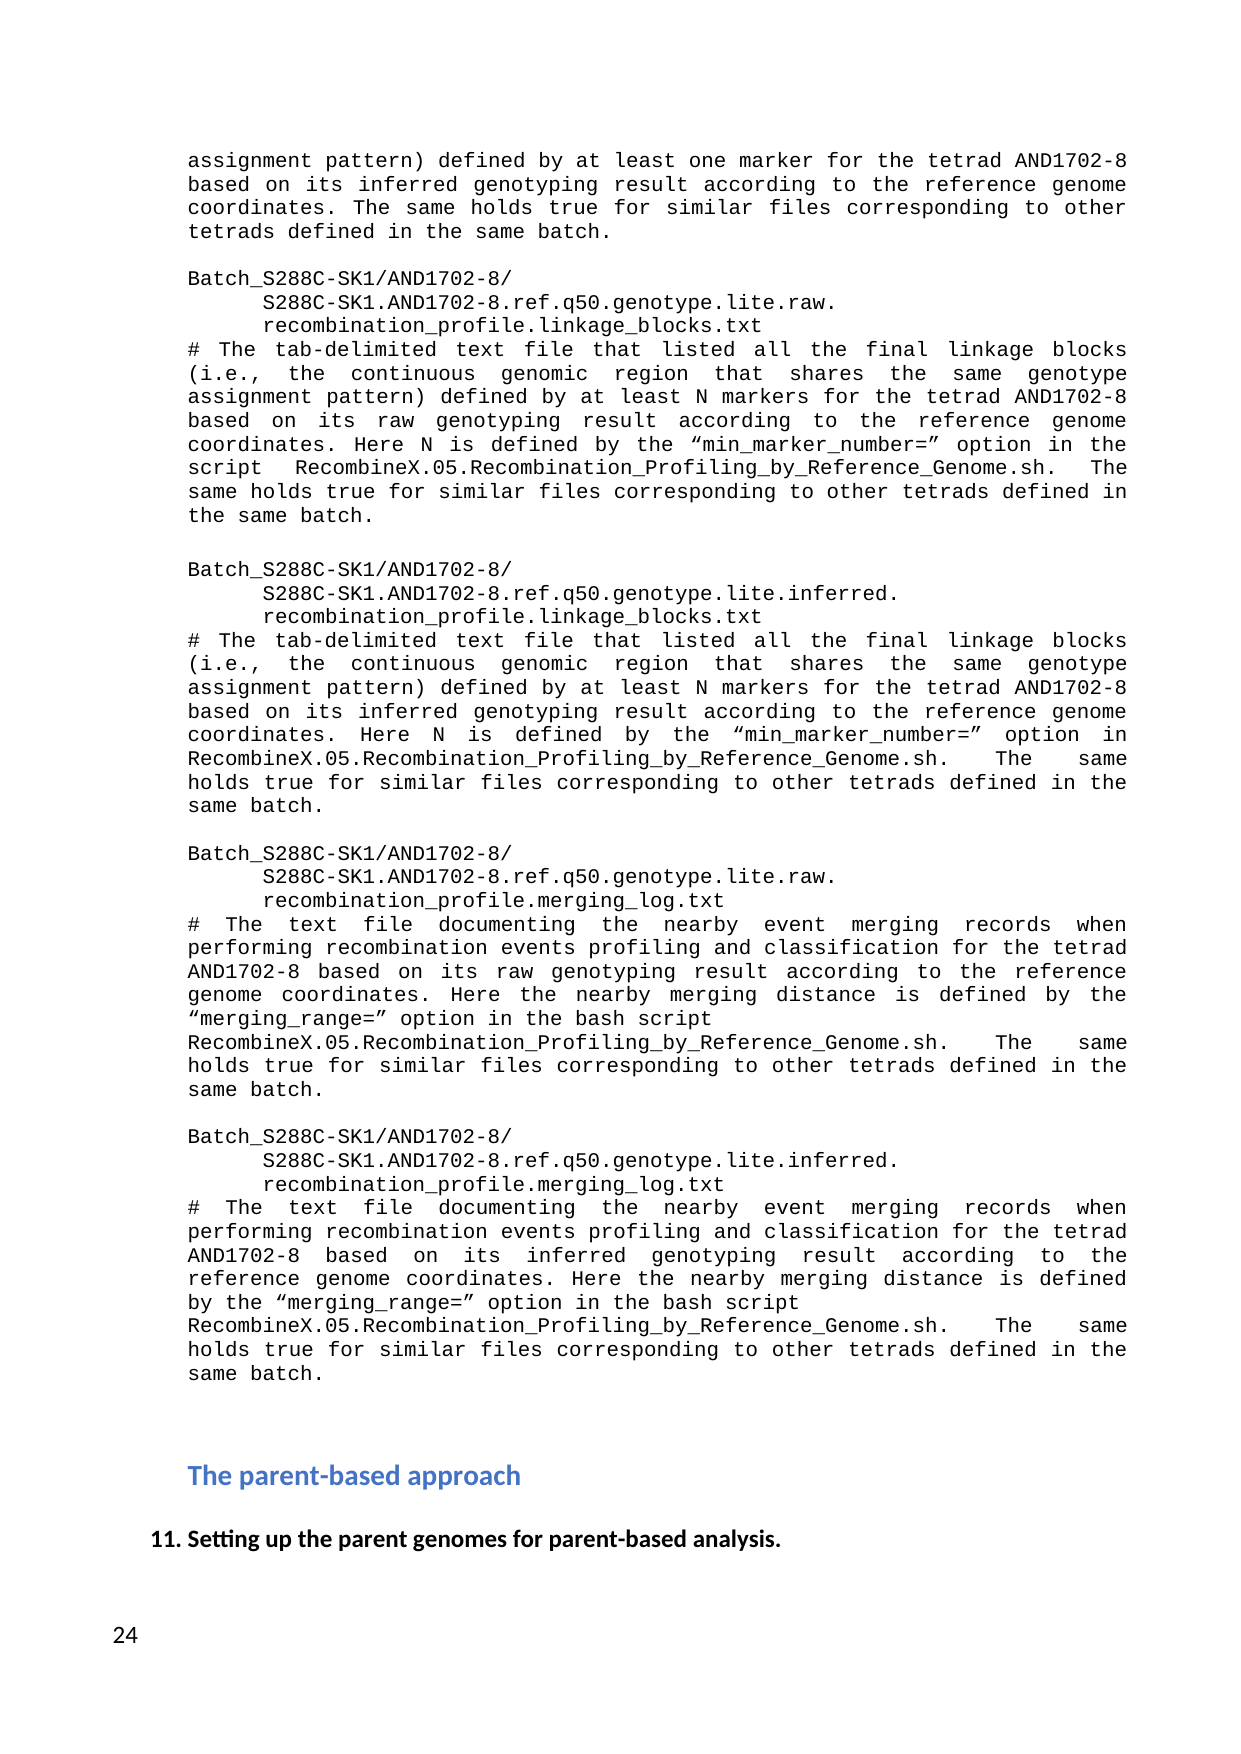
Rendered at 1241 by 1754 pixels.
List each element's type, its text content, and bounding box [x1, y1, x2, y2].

list S288C-SK1.AND1702-8.ref.q50.genotype.lite.inferred. recombination_profile.merging_log.txt [262, 1150, 1128, 1197]
text Batch_S288C-SK1/AND1702-8/ [112, 1126, 1128, 1150]
text # The text file documenting the nearby event merging records when performing recombination events profiling and classification for the tetrad AND1702-8 based on its inferred genotyping result according to the reference genome coordinates. Here the nearby merging distance is defined by the “merging_range=” option in the bash script [187, 1197, 1128, 1316]
text RecombineX.05.Recombination_Profiling_by_Reference_Genome.sh. The same holds true for similar files corresponding to other tetrads defined in the same batch. [187, 1032, 1128, 1103]
text Batch_S288C-SK1/AND1702-8/ [112, 559, 1128, 582]
list Setting up the parent genomes for parent-based analysis. [150, 1523, 1128, 1554]
text # The tab-delimited text file that listed all the final linkage blocks (i.e., the continuous genomic region that shares the same genotype assignment pattern) defined by at least N markers for the tetrad AND1702-8 based on its inferred genotyping result according to the reference genome coordinates. Here N is defined by the “min_marker_number=” option in RecombineX.05.Recombination_Profiling_by_Reference_Genome.sh. The same holds true for similar files corresponding to other tetrads defined in the same batch. [187, 630, 1128, 819]
text RecombineX.05.Recombination_Profiling_by_Reference_Genome.sh. The same holds true for similar files corresponding to other tetrads defined in the same batch. [187, 1316, 1128, 1386]
list S288C-SK1.AND1702-8.ref.q50.genotype.lite.inferred. recombination_profile.linkage_blocks.txt [262, 582, 1128, 630]
text Batch_S288C-SK1/AND1702-8/ [112, 268, 1128, 292]
list S288C-SK1.AND1702-8.ref.q50.genotype.lite.raw. recombination_profile.merging_log.txt [262, 866, 1128, 913]
text # The tab-delimited text file that listed all the final linkage blocks (i.e., the continuous genomic region that shares the same genotype assignment pattern) defined by at least N markers for the tetrad AND1702-8 based on its raw genotyping result according to the reference genome coordinates. Here N is defined by the “min_marker_number=” option in the script RecombineX.05.Recombination_Profiling_by_Reference_Genome.sh. The same holds true for similar files corresponding to other tetrads defined in the same batch. [187, 339, 1128, 528]
text Batch_S288C-SK1/AND1702-8/ [112, 843, 1128, 866]
list The parent-based approach [187, 1457, 1128, 1523]
list S288C-SK1.AND1702-8.ref.q50.genotype.lite.raw. recombination_profile.linkage_blocks.txt [262, 292, 1128, 339]
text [187, 150, 1128, 244]
text # The text file documenting the nearby event merging records when performing recombination events profiling and classification for the tetrad AND1702-8 based on its raw genotyping result according to the reference genome coordinates. Here the nearby merging distance is defined by the “merging_range=” option in the bash script [187, 913, 1128, 1032]
